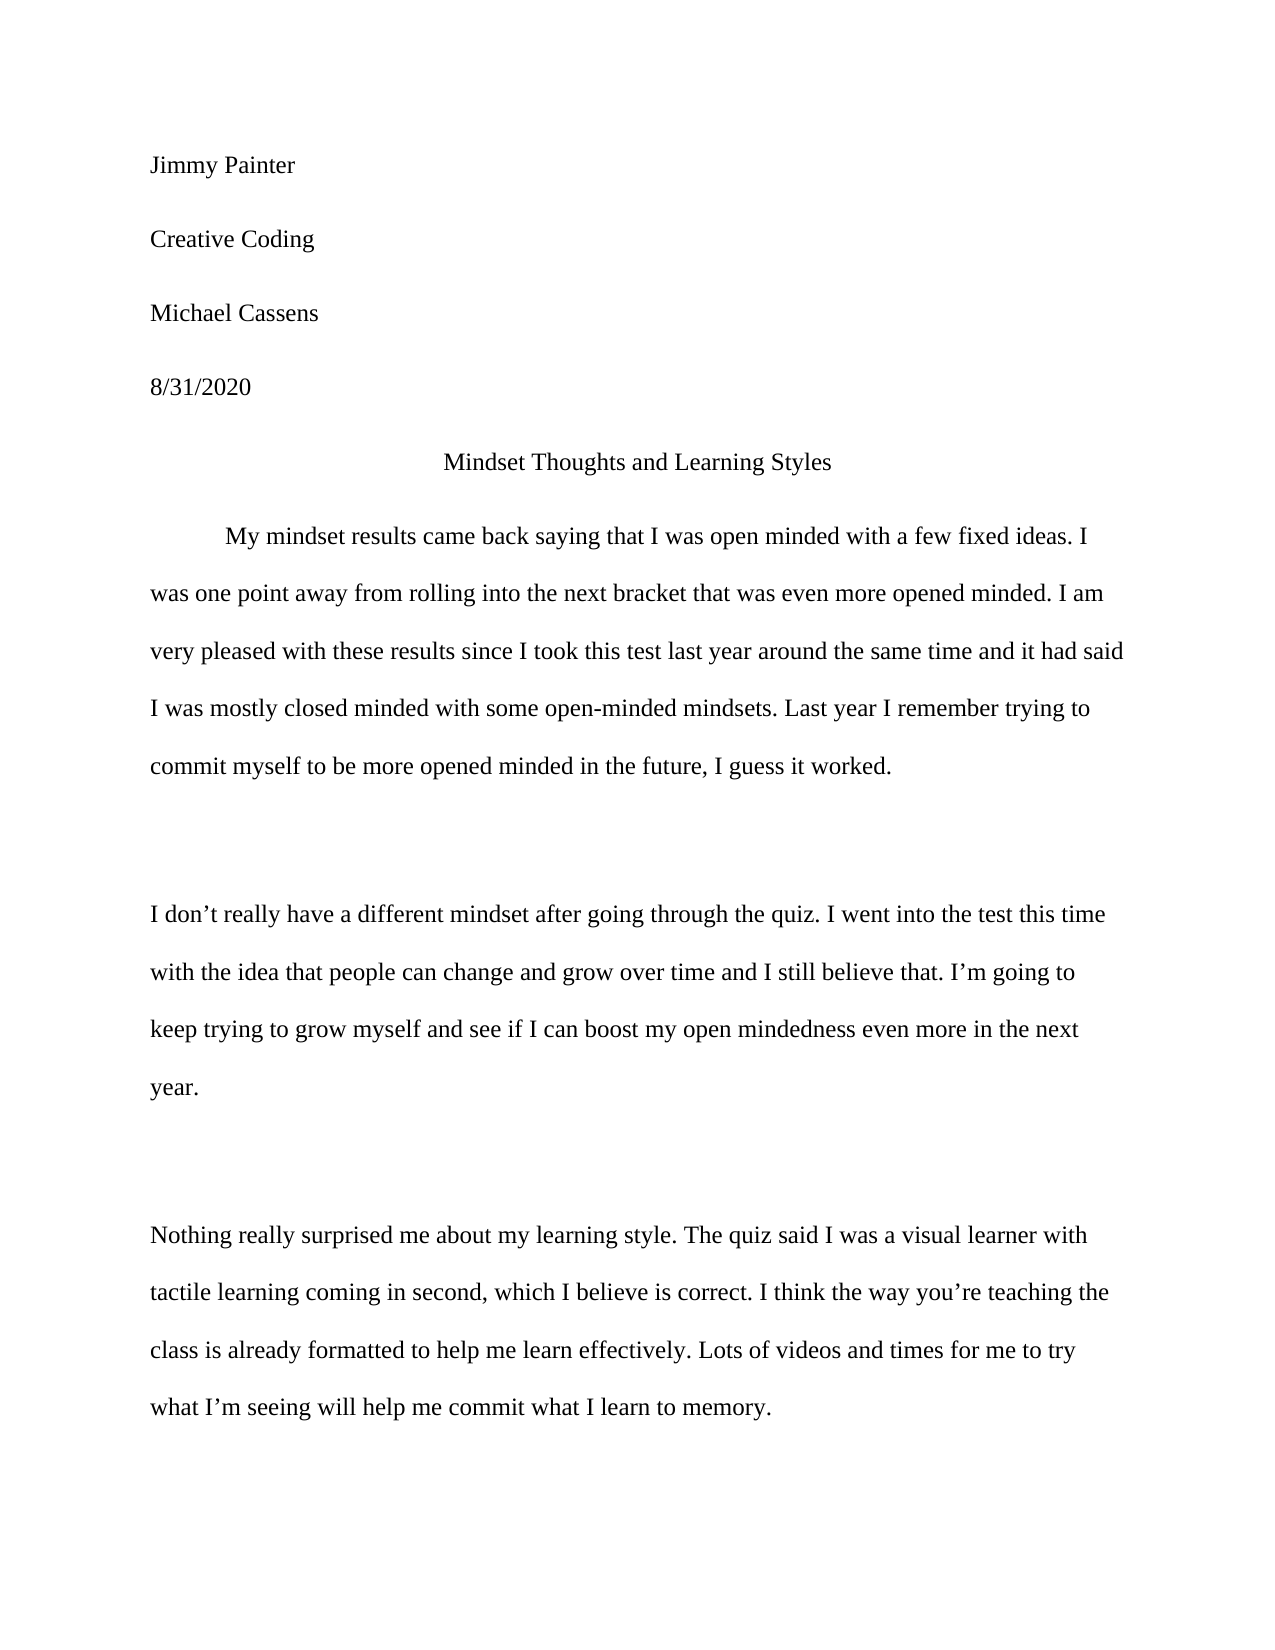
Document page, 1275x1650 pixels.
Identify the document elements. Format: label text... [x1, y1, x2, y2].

text I don’t really have a different mindset after going through the quiz. I went into the test this time with the idea that people can change and grow over time and I still believe that. I’m going to keep trying to grow myself and see if I can boost my open mindedness even more in the next year. [150, 899, 1125, 1100]
text Mindset Thoughts and Learning Styles [150, 447, 1125, 475]
text Creative Coding [150, 224, 1125, 253]
text My mindset results came back saying that I was open minded with a few fixed ideas. I was one point away from rolling into the next bracket that was even more opened minded. I am very pleased with these results since I took this test last year around the same time and it had said I was mostly closed minded with some open-minded mindsets. Last year I remember trying to commit myself to be more opened minded in the future, I guess it worked. [150, 521, 1125, 779]
text Nothing really surprised me about my learning style. The quiz said I was a visual learner with tactile learning coming in second, which I believe is correct. I think the way you’re teaching the class is already formatted to help me learn effectively. Lots of videos and times for me to try what I’m seeing will help me commit what I learn to memory. [150, 1220, 1125, 1421]
text Jimmy Painter [150, 150, 1125, 179]
text Michael Cassens [150, 298, 1125, 327]
text 8/31/2020 [150, 372, 1125, 401]
